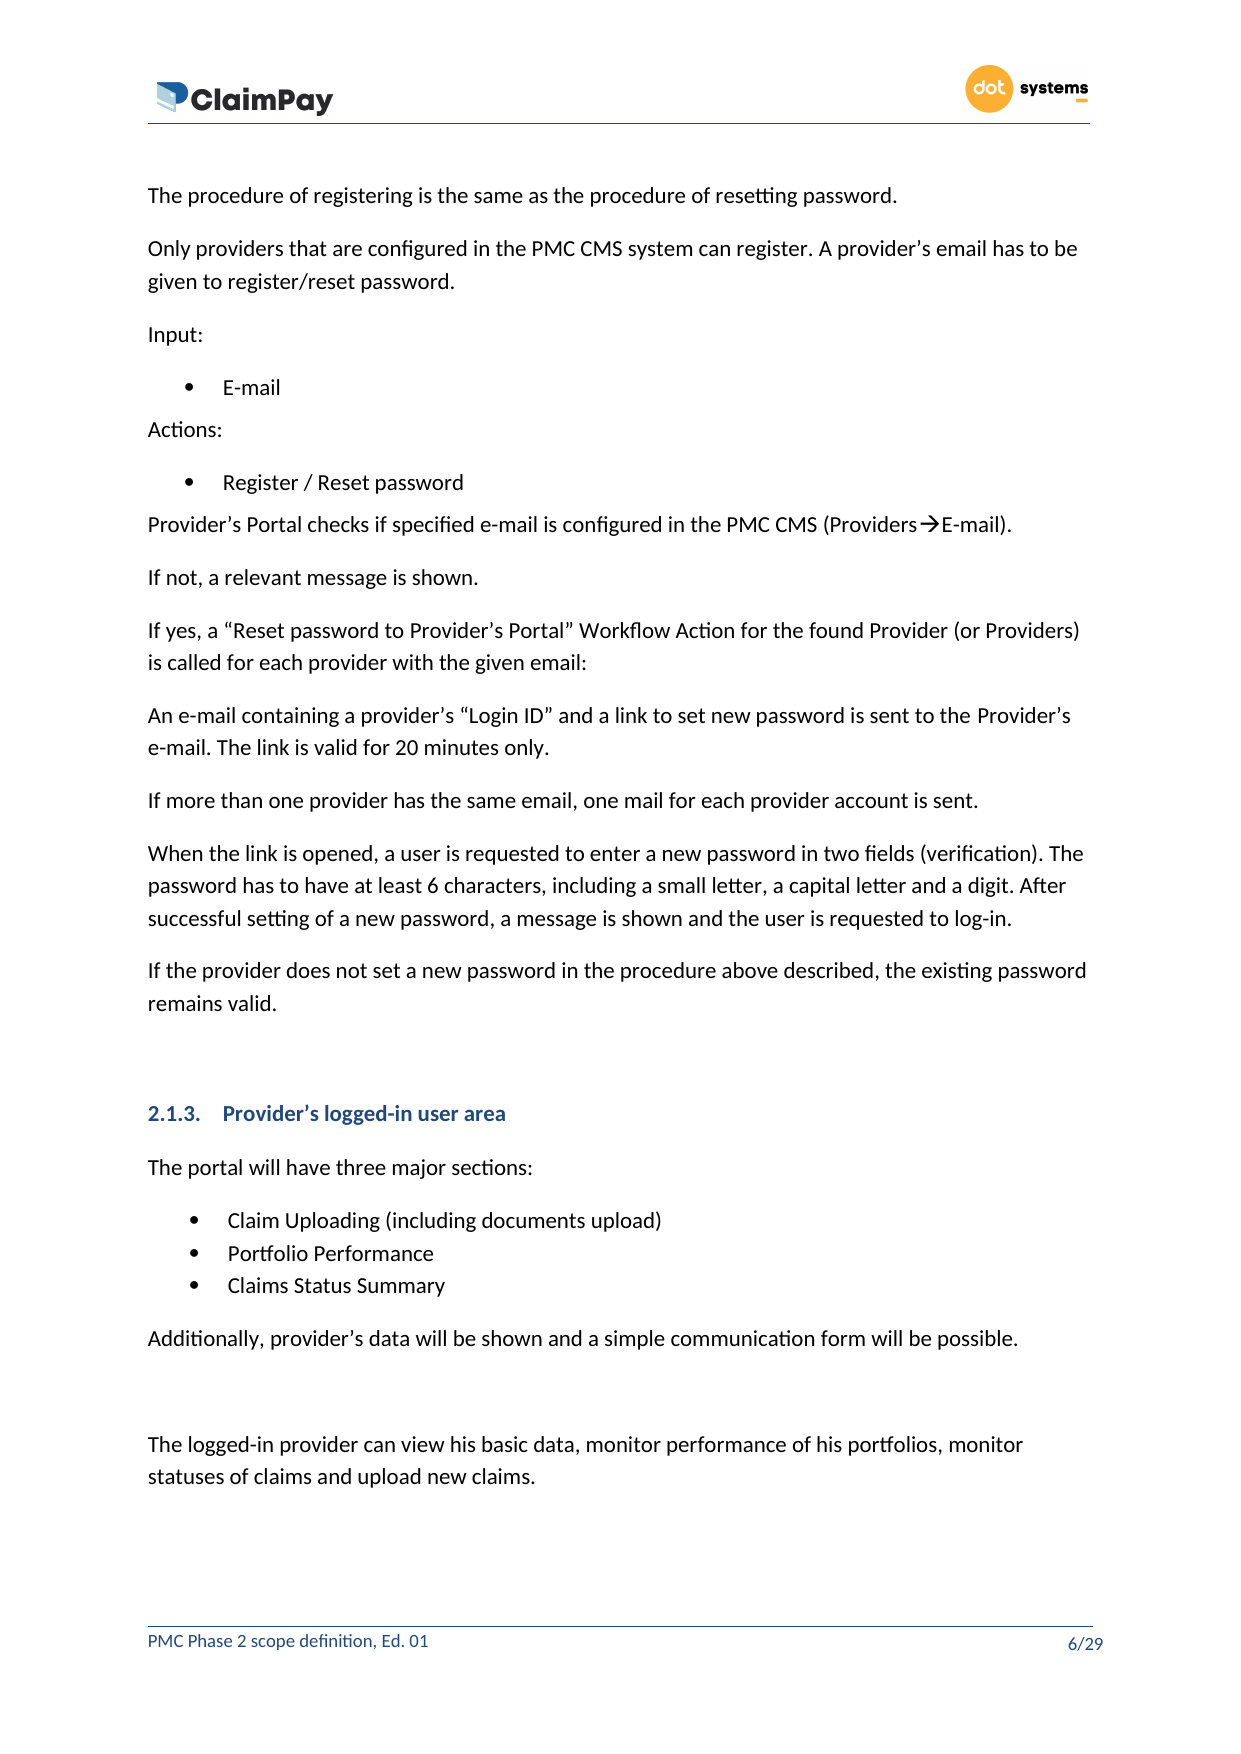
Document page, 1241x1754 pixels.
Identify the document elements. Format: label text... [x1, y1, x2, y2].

text If the provider does not set a new password in the procedure above described, the existing password remains valid. [148, 957, 1093, 1017]
text The portal will have three major sections: [148, 1153, 1093, 1182]
text The procedure of registering is the same as the procedure of resetting password. [148, 182, 1093, 209]
list Portfolio Performance [190, 1239, 1093, 1267]
text When the link is opened, a user is requested to enter a new password in two fields (verification). The password has to have at least 6 characters, including a small letter, a capital letter and a digit. After successful setting of a new password, a message is shown and the user is requested to log-in. [148, 839, 1093, 932]
list E-mail [185, 373, 1093, 401]
text If more than one provider has the same email, one mail for each provider account is sent. [148, 786, 1093, 814]
text Provider’s Portal checks if specified e-mail is configured in the PMC CMS (ProvidersE-mail). [148, 510, 1093, 538]
list Claim Uploading (including documents upload) [190, 1207, 1093, 1234]
text Additionally, provider’s data will be shown and a simple communication form will be possible. [148, 1324, 1093, 1352]
text Input: [148, 320, 1093, 348]
text Only providers that are configured in the PMC CMS system can register. A provider’s email has to be given to register/reset password. [148, 234, 1093, 295]
text Provider’s logged-in user area [148, 1099, 1093, 1127]
text If yes, a “Reset password to Provider’s Portal” Workflow Action for the found Provider (or Providers) is called for each provider with the given email: [148, 616, 1093, 676]
text An e-mail containing a provider’s “Login ID” and a link to set new password is sent to the Provider’s e-mail. The link is valid for 20 minutes only. [148, 701, 1093, 761]
text The logged-in provider can view his basic data, monitor performance of his portfolios, monitor statuses of claims and upload new claims. [148, 1430, 1093, 1490]
text Actions: [148, 415, 1093, 443]
picture [964, 61, 1089, 117]
picture [152, 73, 338, 123]
text If not, a relevant message is shown. [148, 563, 1093, 591]
list Claims Status Summary [190, 1271, 1093, 1299]
list Register / Reset password [185, 468, 1093, 496]
